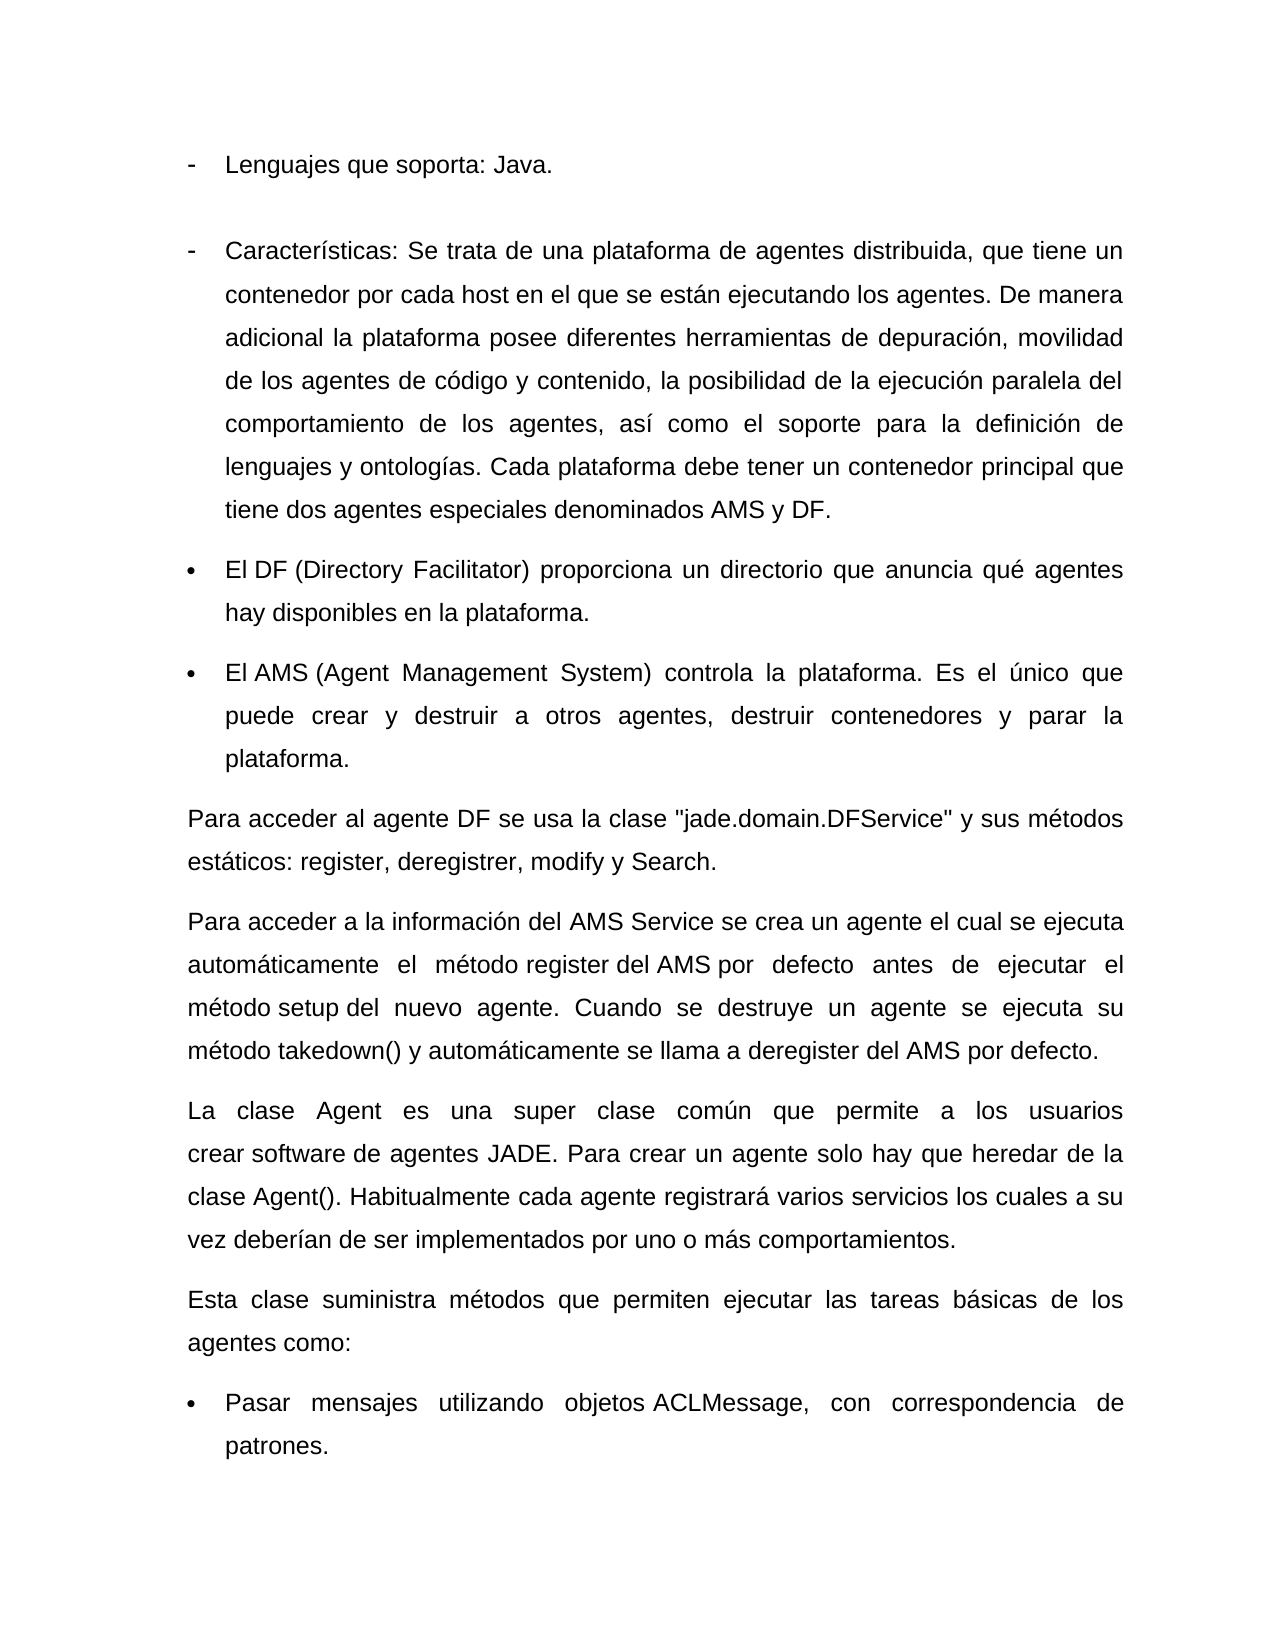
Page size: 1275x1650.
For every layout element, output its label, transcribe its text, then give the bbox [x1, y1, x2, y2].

text Para acceder a la información del AMS Service se crea un agente el cual se ejecuta automáticamente el método register del AMS por defecto antes de ejecutar el método setup del nuevo agente. Cuando se destruye un agente se ejecuta su método takedown() y automáticamente se llama a deregister del AMS por defecto. [187, 907, 1125, 1065]
text Esta clase suministra métodos que permiten ejecutar las tareas básicas de los agentes como: [187, 1285, 1125, 1357]
list Lenguajes que soporta: Java. [187, 150, 1125, 179]
text La clase Agent es una super clase común que permite a los usuarios crear software de agentes JADE. Para crear un agente solo hay que heredar de la clase Agent(). Habitualmente cada agente registrará varios servicios los cuales a su vez deberían de ser implementados por uno o más comportamientos. [187, 1096, 1125, 1254]
list El DF (Directory Facilitator) proporciona un directorio que anuncia qué agentes hay disponibles en la plataforma. [187, 555, 1125, 627]
list Pasar mensajes utilizando objetos ACLMessage, con correspondencia de patrones. [187, 1388, 1125, 1460]
list Características: Se trata de una plataforma de agentes distribuida, que tiene un contenedor por cada host en el que se están ejecutando los agentes. De manera adicional la plataforma posee diferentes herramientas de depuración, movilidad de los agentes de código y contenido, la posibilidad de la ejecución paralela del comportamiento de los agentes, así como el soporte para la definición de lenguajes y ontologías. Cada plataforma debe tener un contenedor principal que tiene dos agentes especiales denominados AMS y DF. [187, 236, 1125, 524]
text Para acceder al agente DF se usa la clase "jade.domain.DFService" y sus métodos estáticos: register, deregistrer, modify y Search. [187, 804, 1125, 876]
list El AMS (Agent Management System) controla la plataforma. Es el único que puede crear y destruir a otros agentes, destruir contenedores y parar la plataforma. [187, 658, 1125, 773]
